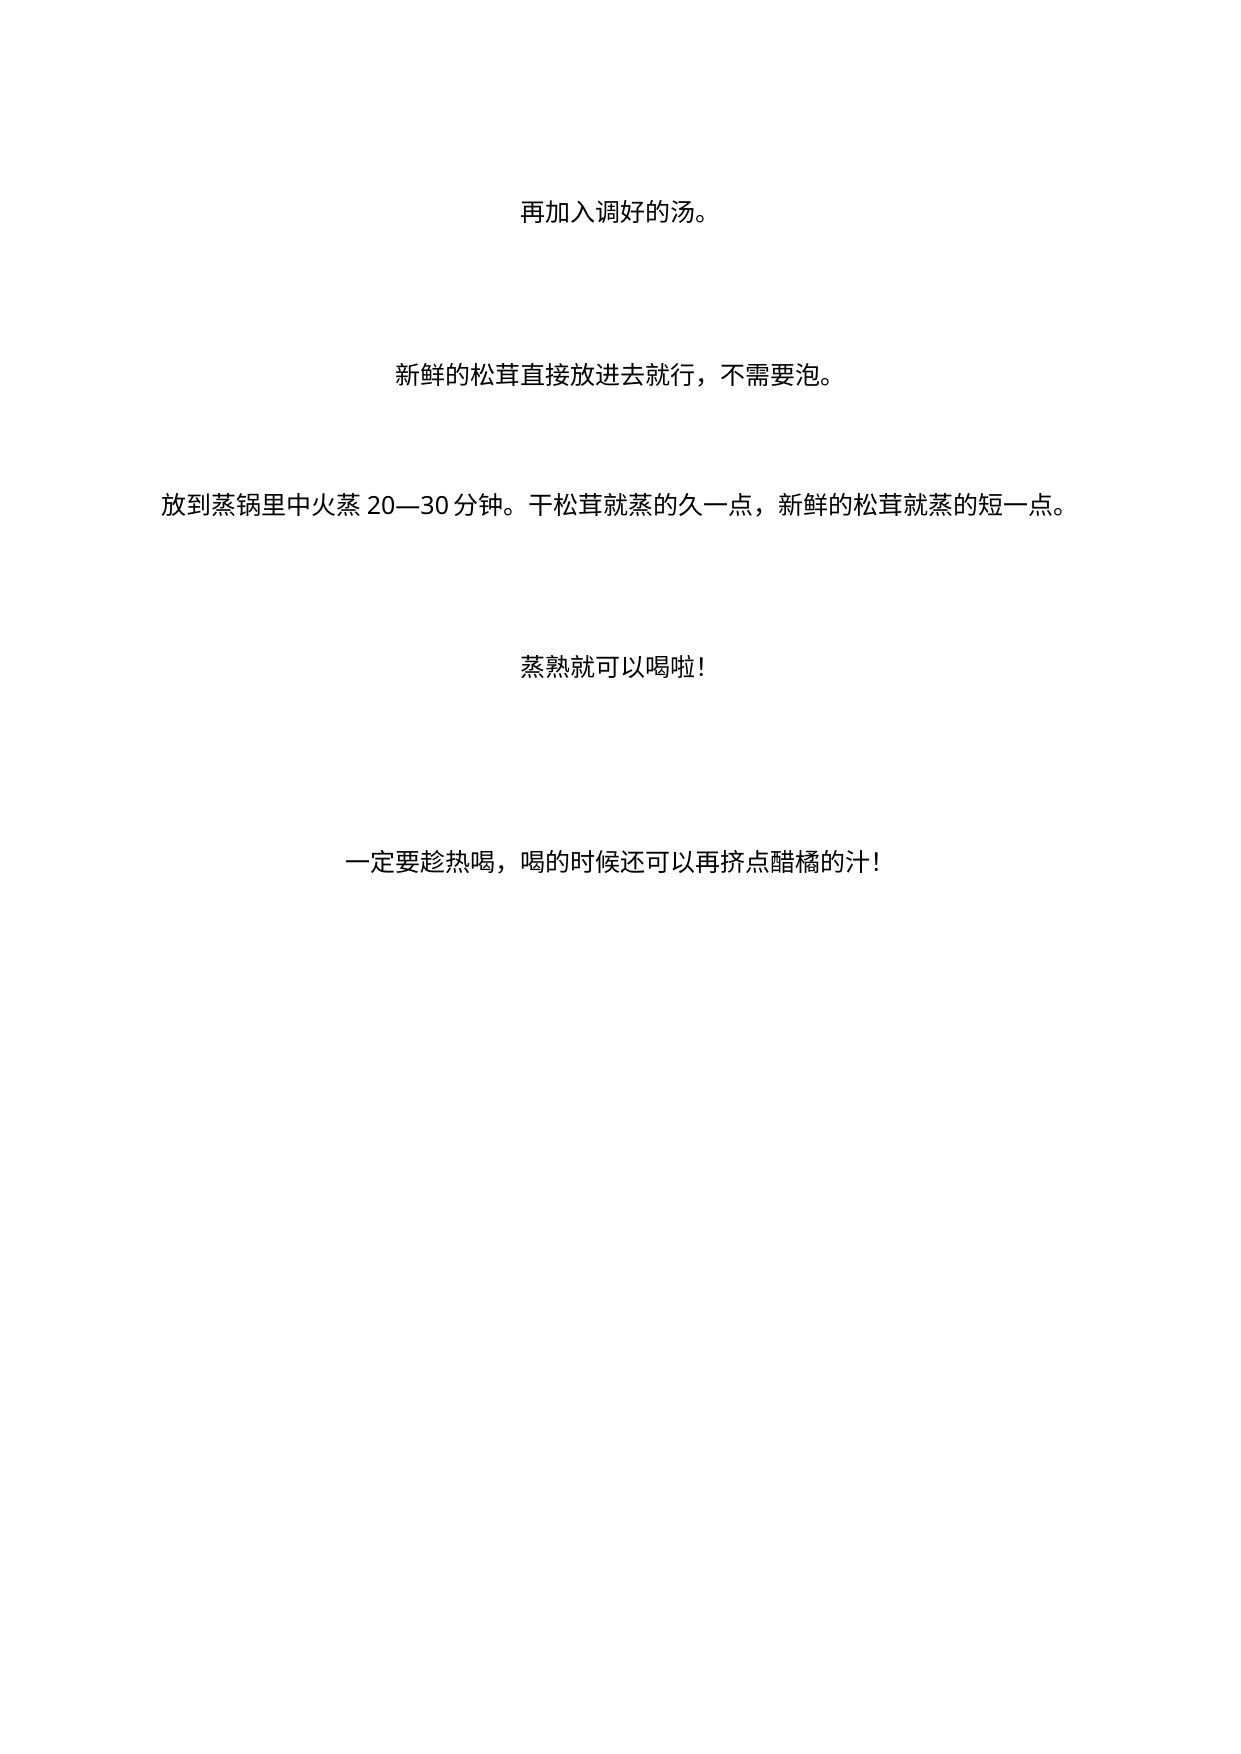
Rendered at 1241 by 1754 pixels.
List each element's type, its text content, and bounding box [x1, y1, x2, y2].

text 一定要趁热喝，喝的时候还可以再挤点醋橘的汁！ [75, 828, 1165, 893]
text 蒸熟就可以喝啦！ [75, 633, 1165, 698]
text 再加入调好的汤。 [75, 178, 1165, 243]
text 新鲜的松茸直接放进去就行，不需要泡。 [75, 341, 1165, 406]
text 放到蒸锅里中火蒸20—30分钟。干松茸就蒸的久一点，新鲜的松茸就蒸的短一点。 [75, 471, 1165, 536]
